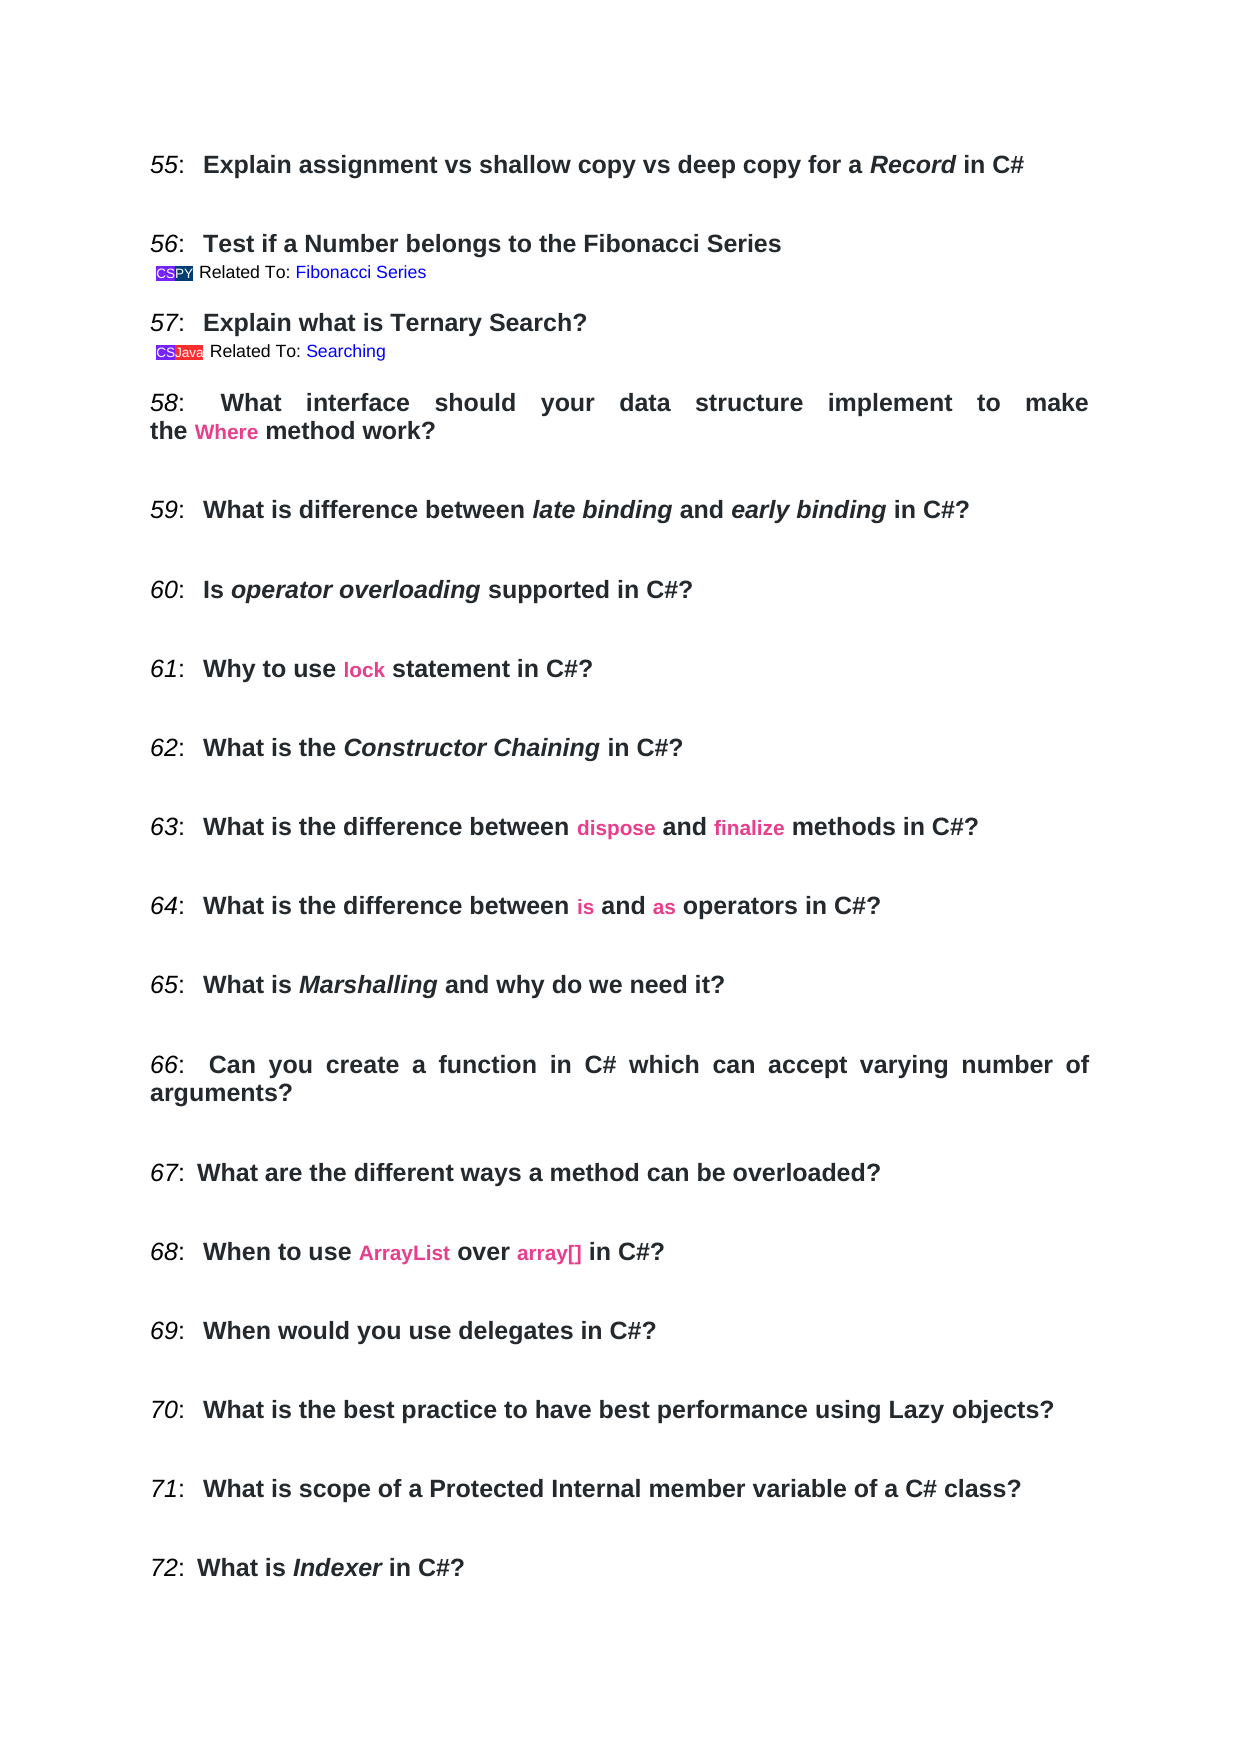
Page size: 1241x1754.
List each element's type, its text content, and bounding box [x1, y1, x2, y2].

text 70: What is the best practice to have best performance using Lazy objects? [150, 1395, 1090, 1424]
text 57: Explain what is Ternary Search? [150, 308, 1090, 337]
text 72: What is Indexer in C#? [150, 1553, 1090, 1582]
text CSPY Related To: Fibonacci Series [150, 258, 1090, 283]
text 55: Explain assignment vs shallow copy vs deep copy for a Record in C# [150, 150, 1090, 179]
text 64: What is the difference between is and as operators in C#? [150, 891, 1090, 920]
text 60: Is operator overloading supported in C#? [150, 574, 1090, 603]
text 69: When would you use delegates in C#? [150, 1316, 1090, 1344]
text 65: What is Marshalling and why do we need it? [150, 970, 1090, 999]
text 71: What is scope of a Protected Internal member variable of a C# class? [150, 1474, 1090, 1503]
text 59: What is difference between late binding and early binding in C#? [150, 495, 1090, 524]
text 63: What is the difference between dispose and finalize methods in C#? [150, 812, 1090, 841]
text CSJava Related To: Searching [150, 337, 1090, 362]
text 56: Test if a Number belongs to the Fibonacci Series [150, 229, 1090, 258]
text 61: Why to use lock statement in C#? [150, 654, 1090, 682]
text 68: When to use ArrayList over array[] in C#? [150, 1237, 1090, 1265]
text 66: Can you create a function in C# which can accept varying number of arguments? [150, 1049, 1090, 1107]
text 62: What is the Constructor Chaining in C#? [150, 733, 1090, 762]
text 58: What interface should your data structure implement to make the Where method work? [150, 387, 1090, 445]
text 67: What are the different ways a method can be overloaded? [150, 1157, 1090, 1186]
